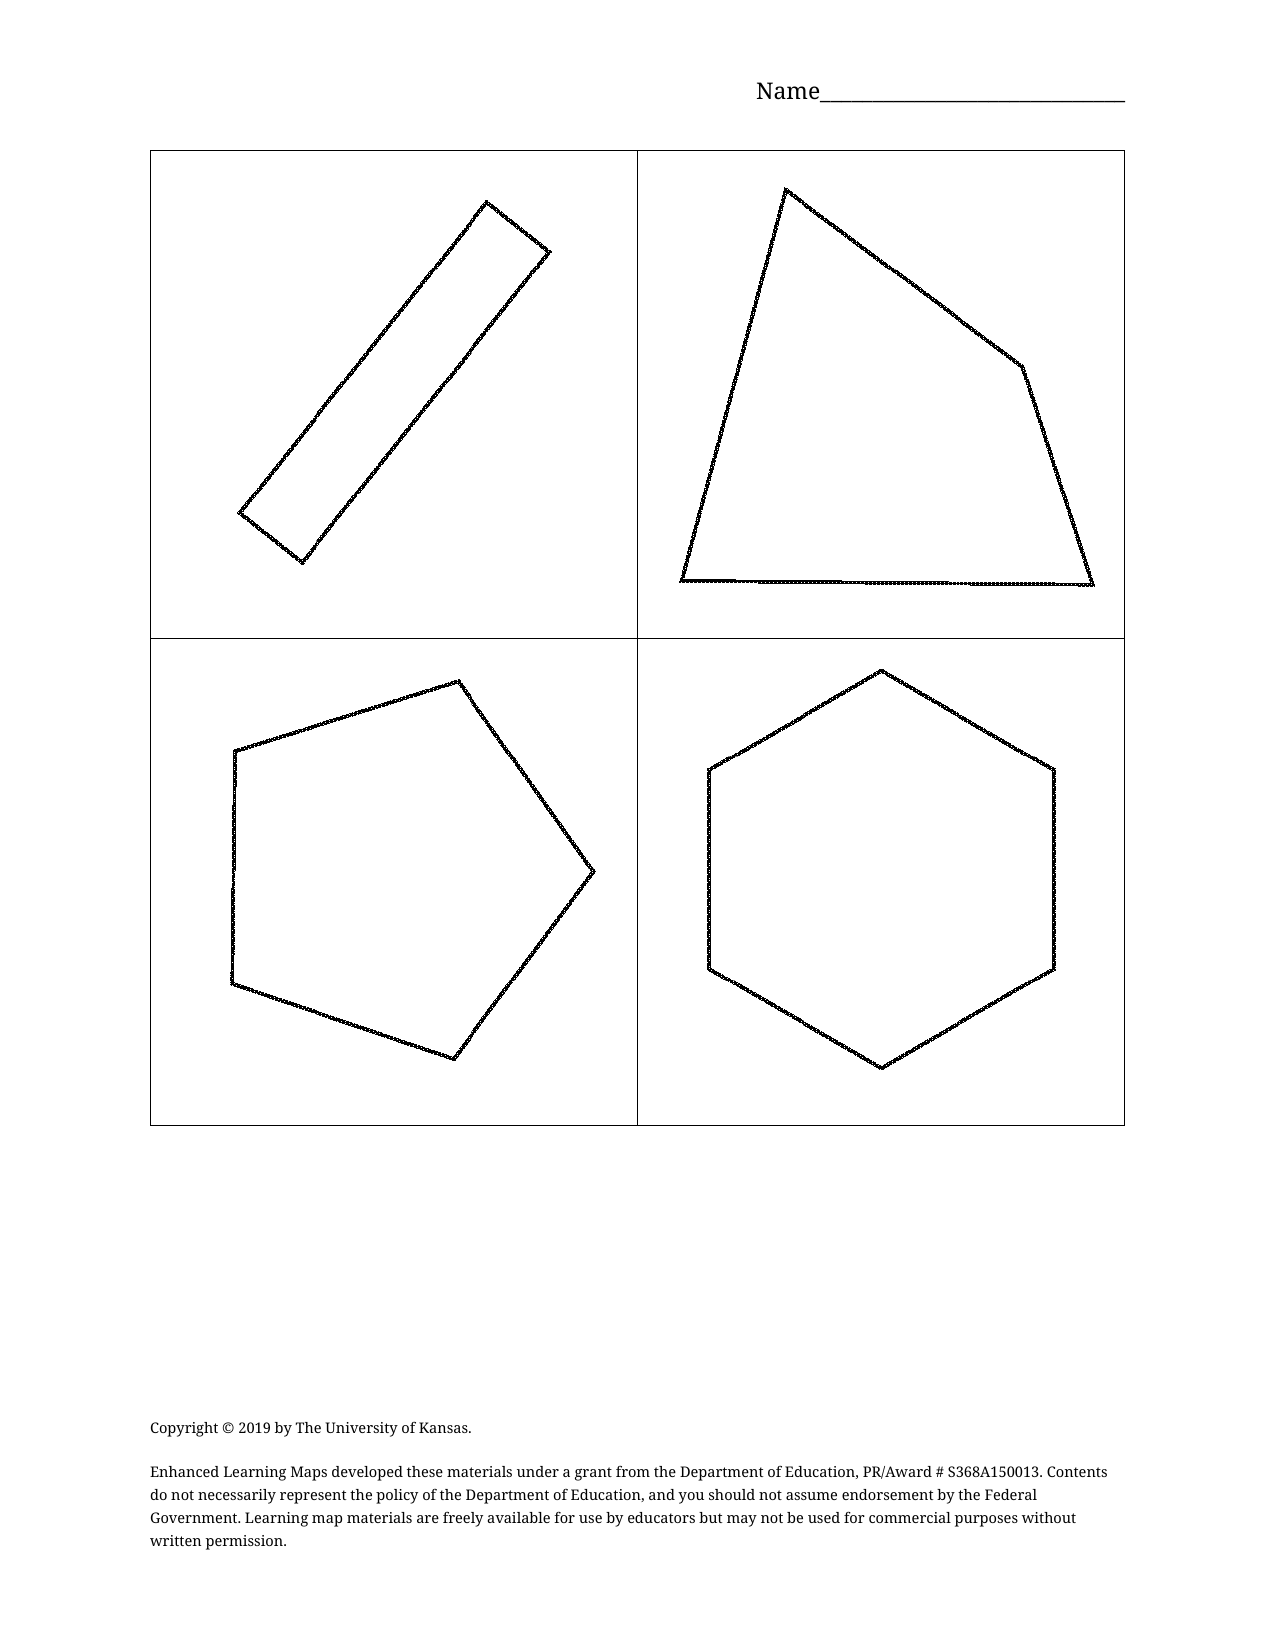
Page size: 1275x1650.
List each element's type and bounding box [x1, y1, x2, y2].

picture [649, 158, 1113, 606]
table_cell [638, 151, 1124, 637]
picture [162, 158, 626, 606]
table_cell [638, 639, 1124, 1125]
table_cell [151, 639, 637, 1125]
table_cell [151, 151, 637, 637]
picture [162, 645, 626, 1093]
picture [649, 645, 1113, 1093]
